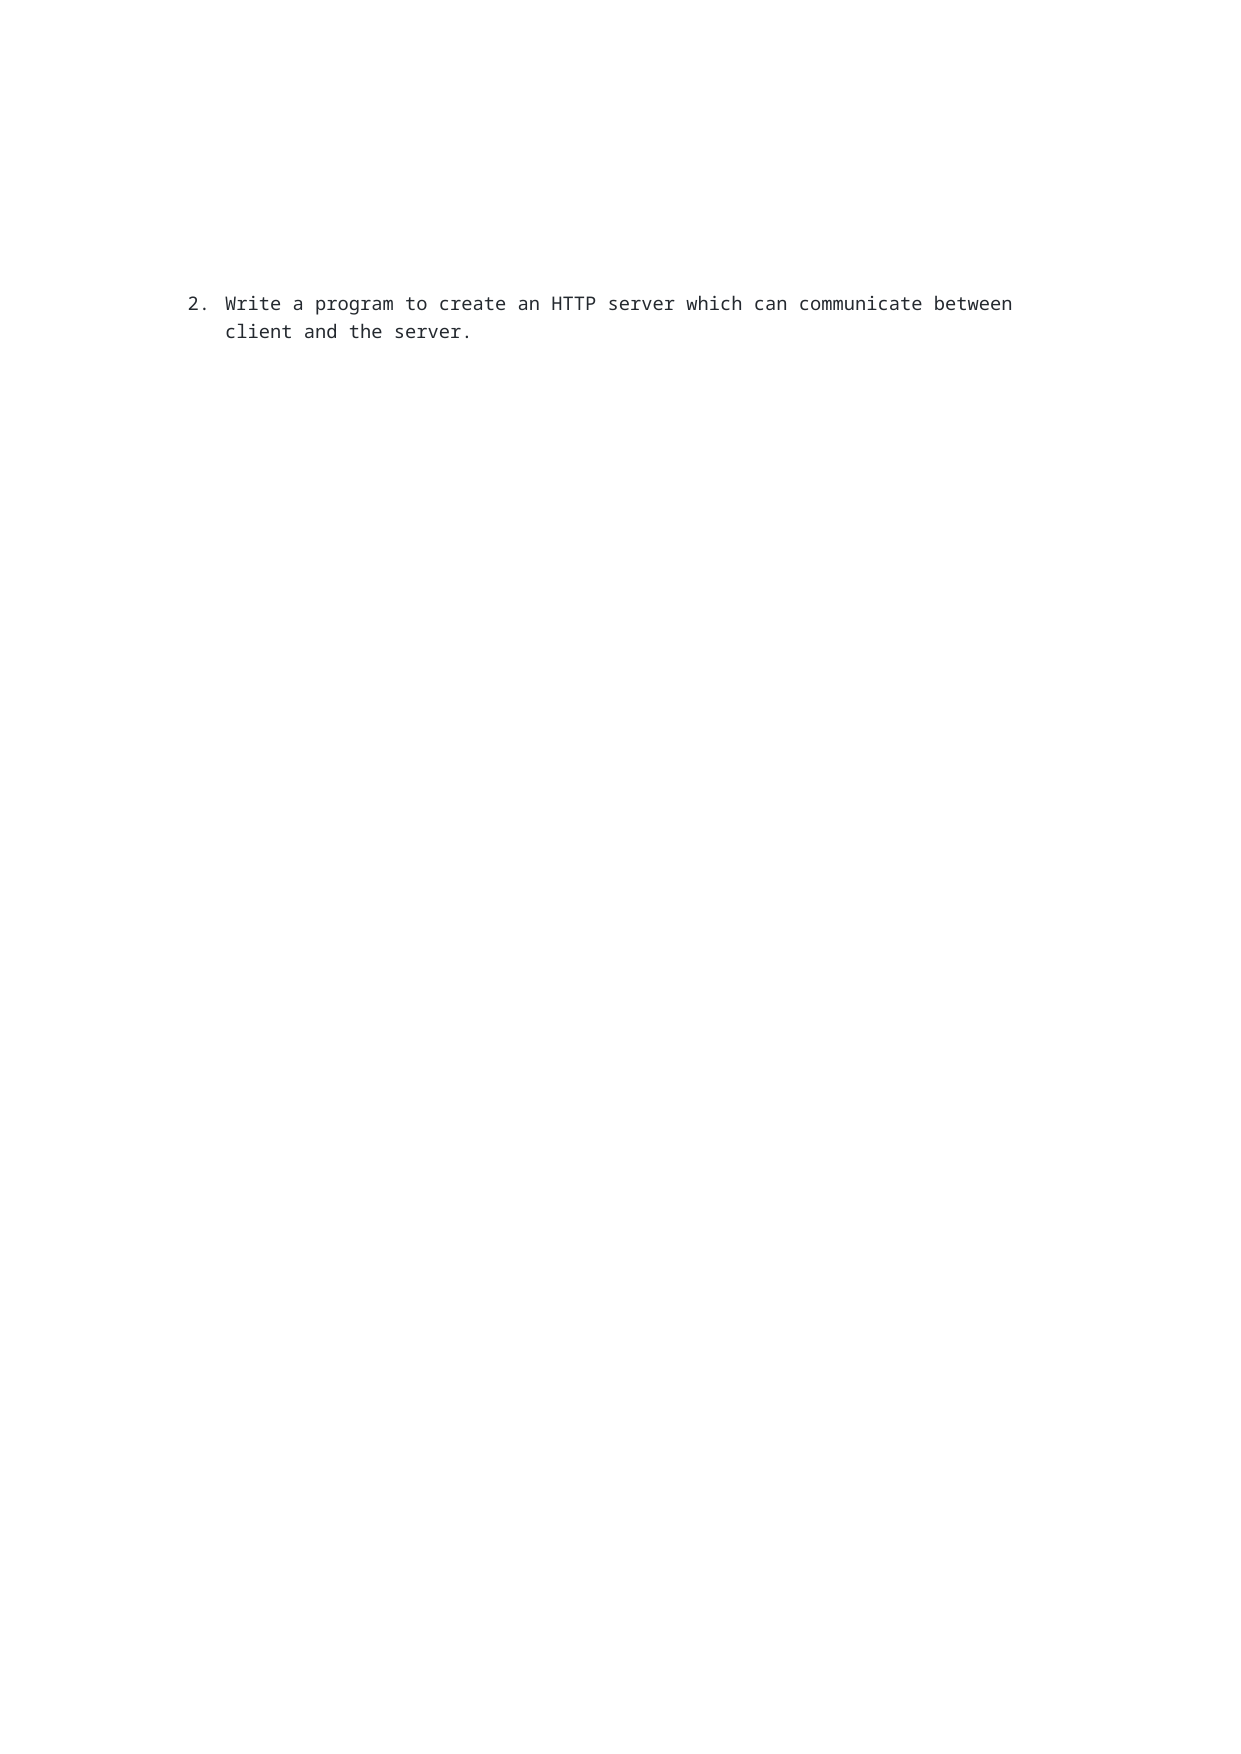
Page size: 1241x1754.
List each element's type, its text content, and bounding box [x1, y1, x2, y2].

list Write a program to create an HTTP server which can communicate between client and the server. [187, 291, 1090, 344]
